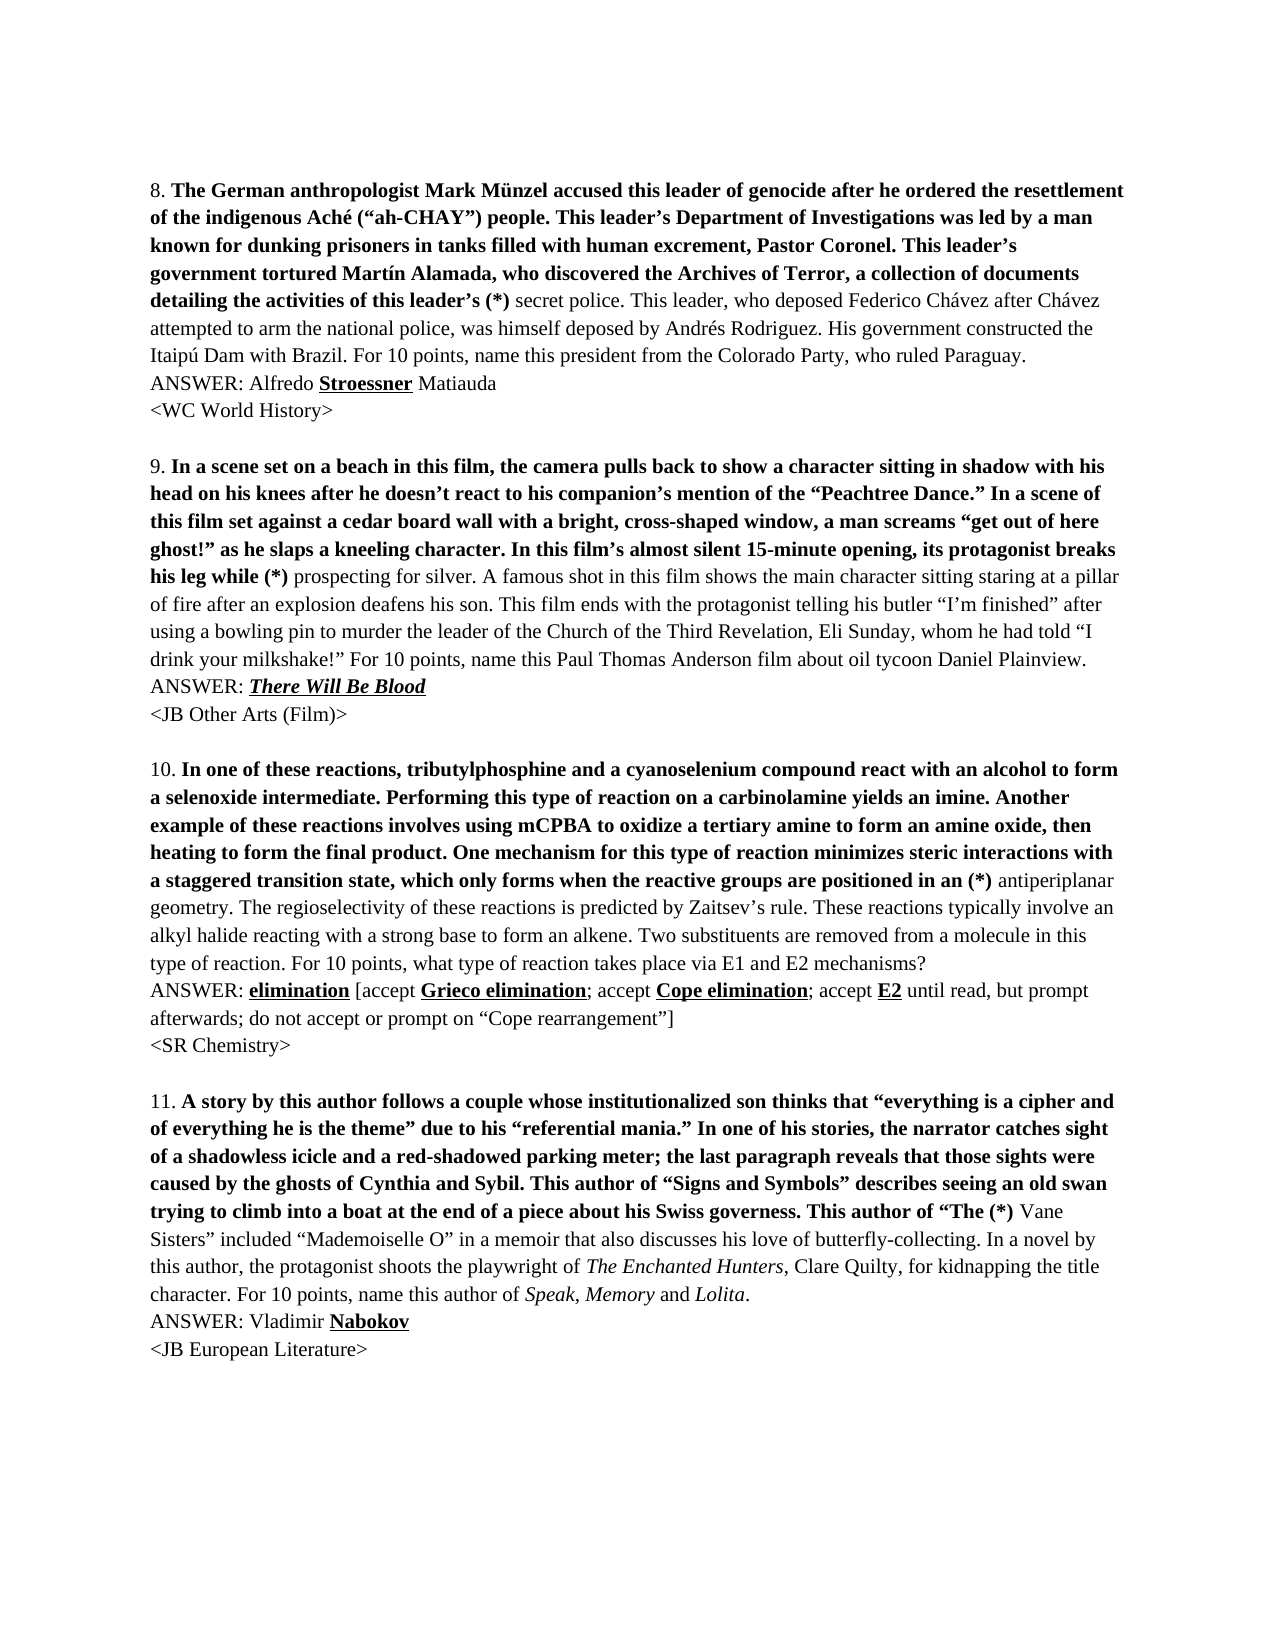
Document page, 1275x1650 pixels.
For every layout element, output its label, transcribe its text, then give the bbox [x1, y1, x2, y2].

text 9. In a scene set on a beach in this film, the camera pulls back to show a character sitting in shadow with his head on his knees after he doesn’t react to his companion’s mention of the “Peachtree Dance.” In a scene of this film set against a cedar board wall with a bright, cross-shaped window, a man screams “get out of here ghost!” as he slaps a kneeling character. In this film’s almost silent 15-minute opening, its protagonist breaks his leg while (*) prospecting for silver. A famous shot in this film shows the main character sitting staring at a pillar of fire after an explosion deafens his son. This film ends with the protagonist telling his butler “I’m finished” after using a bowling pin to murder the leader of the Church of the Third Revelation, Eli Sunday, whom he had told “I drink your milkshake!” For 10 points, name this Paul Thomas Anderson film about oil tycoon Daniel Plainview. [150, 454, 1125, 671]
text <JB European Literature> [150, 1337, 1125, 1361]
text <WC World History> [150, 398, 1125, 422]
text ANSWER: There Will Be Blood [150, 674, 1125, 698]
text <JB Other Arts (Film)> [150, 702, 1125, 726]
text 11. A story by this author follows a couple whose institutionalized son thinks that “everything is a cipher and of everything he is the theme” due to his “referential mania.” In one of his stories, the narrator catches sight of a shadowless icicle and a red-shadowed parking meter; the last paragraph reveals that those sights were caused by the ghosts of Cynthia and Sybil. This author of “Signs and Symbols” describes seeing an old swan trying to climb into a boat at the end of a piece about his Swiss governess. This author of “The (*) Vane Sisters” included “Mademoiselle O” in a memoir that also discusses his love of butterfly-collecting. In a novel by this author, the protagonist shoots the playwright of The Enchanted Hunters, Clare Quilty, for kidnapping the title character. For 10 points, name this author of Speak, Memory and Lolita. [150, 1088, 1125, 1306]
text ANSWER: Vladimir Nabokov [150, 1309, 1125, 1333]
text ANSWER: elimination [accept Grieco elimination; accept Cope elimination; accept E2 until read, but prompt afterwards; do not accept or prompt on “Cope rearrangement”] [150, 978, 1125, 1030]
text ANSWER: Alfredo Stroessner Matiauda [150, 371, 1125, 395]
text 8. The German anthropologist Mark Münzel accused this leader of genocide after he ordered the resettlement of the indigenous Aché (“ah-CHAY”) people. This leader’s Department of Investigations was led by a man known for dunking prisoners in tanks filled with human excrement, Pastor Coronel. This leader’s government tortured Martín Alamada, who discovered the Archives of Terror, a collection of documents detailing the activities of this leader’s (*) secret police. This leader, who deposed Federico Chávez after Chávez attempted to arm the national police, was himself deposed by Andrés Rodriguez. His government constructed the Itaipú Dam with Brazil. For 10 points, name this president from the Colorado Party, who ruled Paraguay. [150, 178, 1125, 367]
text 10. In one of these reactions, tributylphosphine and a cyanoselenium compound react with an alcohol to form a selenoxide intermediate. Performing this type of reaction on a carbinolamine yields an imine. Another example of these reactions involves using mCPBA to oxidize a tertiary amine to form an amine oxide, then heating to form the final product. One mechanism for this type of reaction minimizes steric interactions with a staggered transition state, which only forms when the reactive groups are positioned in an (*) antiperiplanar geometry. The regioselectivity of these reactions is predicted by Zaitsev’s rule. These reactions typically involve an alkyl halide reacting with a strong base to form an alkene. Two substituents are removed from a molecule in this type of reaction. For 10 points, what type of reaction takes place via E1 and E2 mechanisms? [150, 757, 1125, 974]
text <SR Chemistry> [150, 1033, 1125, 1057]
